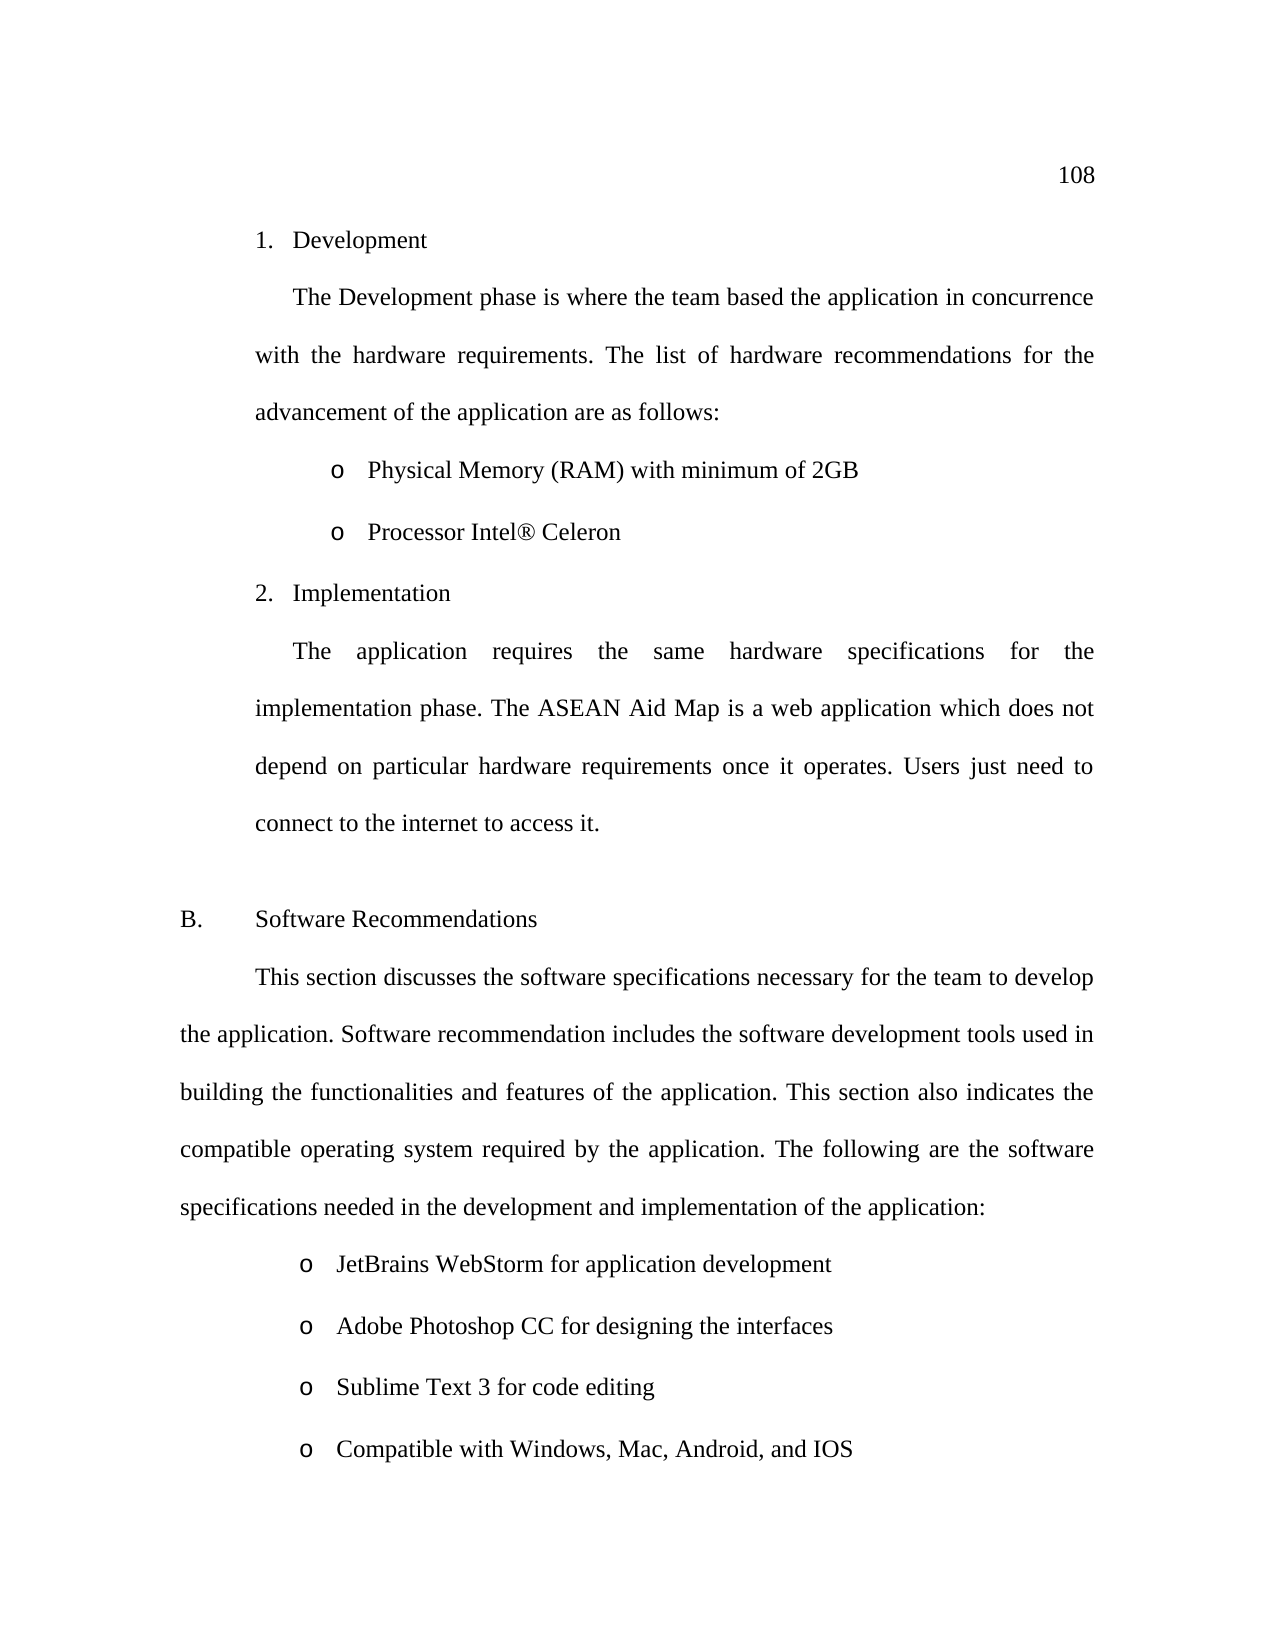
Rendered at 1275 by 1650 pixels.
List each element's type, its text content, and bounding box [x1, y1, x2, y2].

list Processor Intel® Celeron [330, 517, 1095, 547]
list Adobe Photoshop CC for designing the interfaces [299, 1311, 1095, 1342]
list This section discusses the software specifications necessary for the team to develop the application. Software recommendation includes the software development tools used in building the functionalities and features of the application. This section also indicates the compatible operating system required by the application. The following are the software specifications needed in the development and implementation of the application: [180, 962, 1095, 1220]
list Development [255, 225, 1095, 254]
list The Development phase is where the team based the application in concurrence with the hardware requirements. The list of hardware recommendations for the advancement of the application are as follows: [255, 282, 1095, 426]
list Physical Memory (RAM) with minimum of 2GB [330, 455, 1095, 486]
list The application requires the same hardware specifications for the implementation phase. The ASEAN Aid Map is a web application which does not depend on particular hardware requirements once it operates. Users just need to connect to the internet to access it. [255, 636, 1095, 837]
list Compatible with Windows, Mac, Android, and IOS [299, 1434, 1095, 1465]
list Implementation [255, 578, 1095, 607]
list JetBrains WebStorm for application development [299, 1249, 1095, 1280]
list Sublime Text 3 for code editing [299, 1372, 1095, 1403]
list Software Recommendations [180, 904, 1095, 933]
